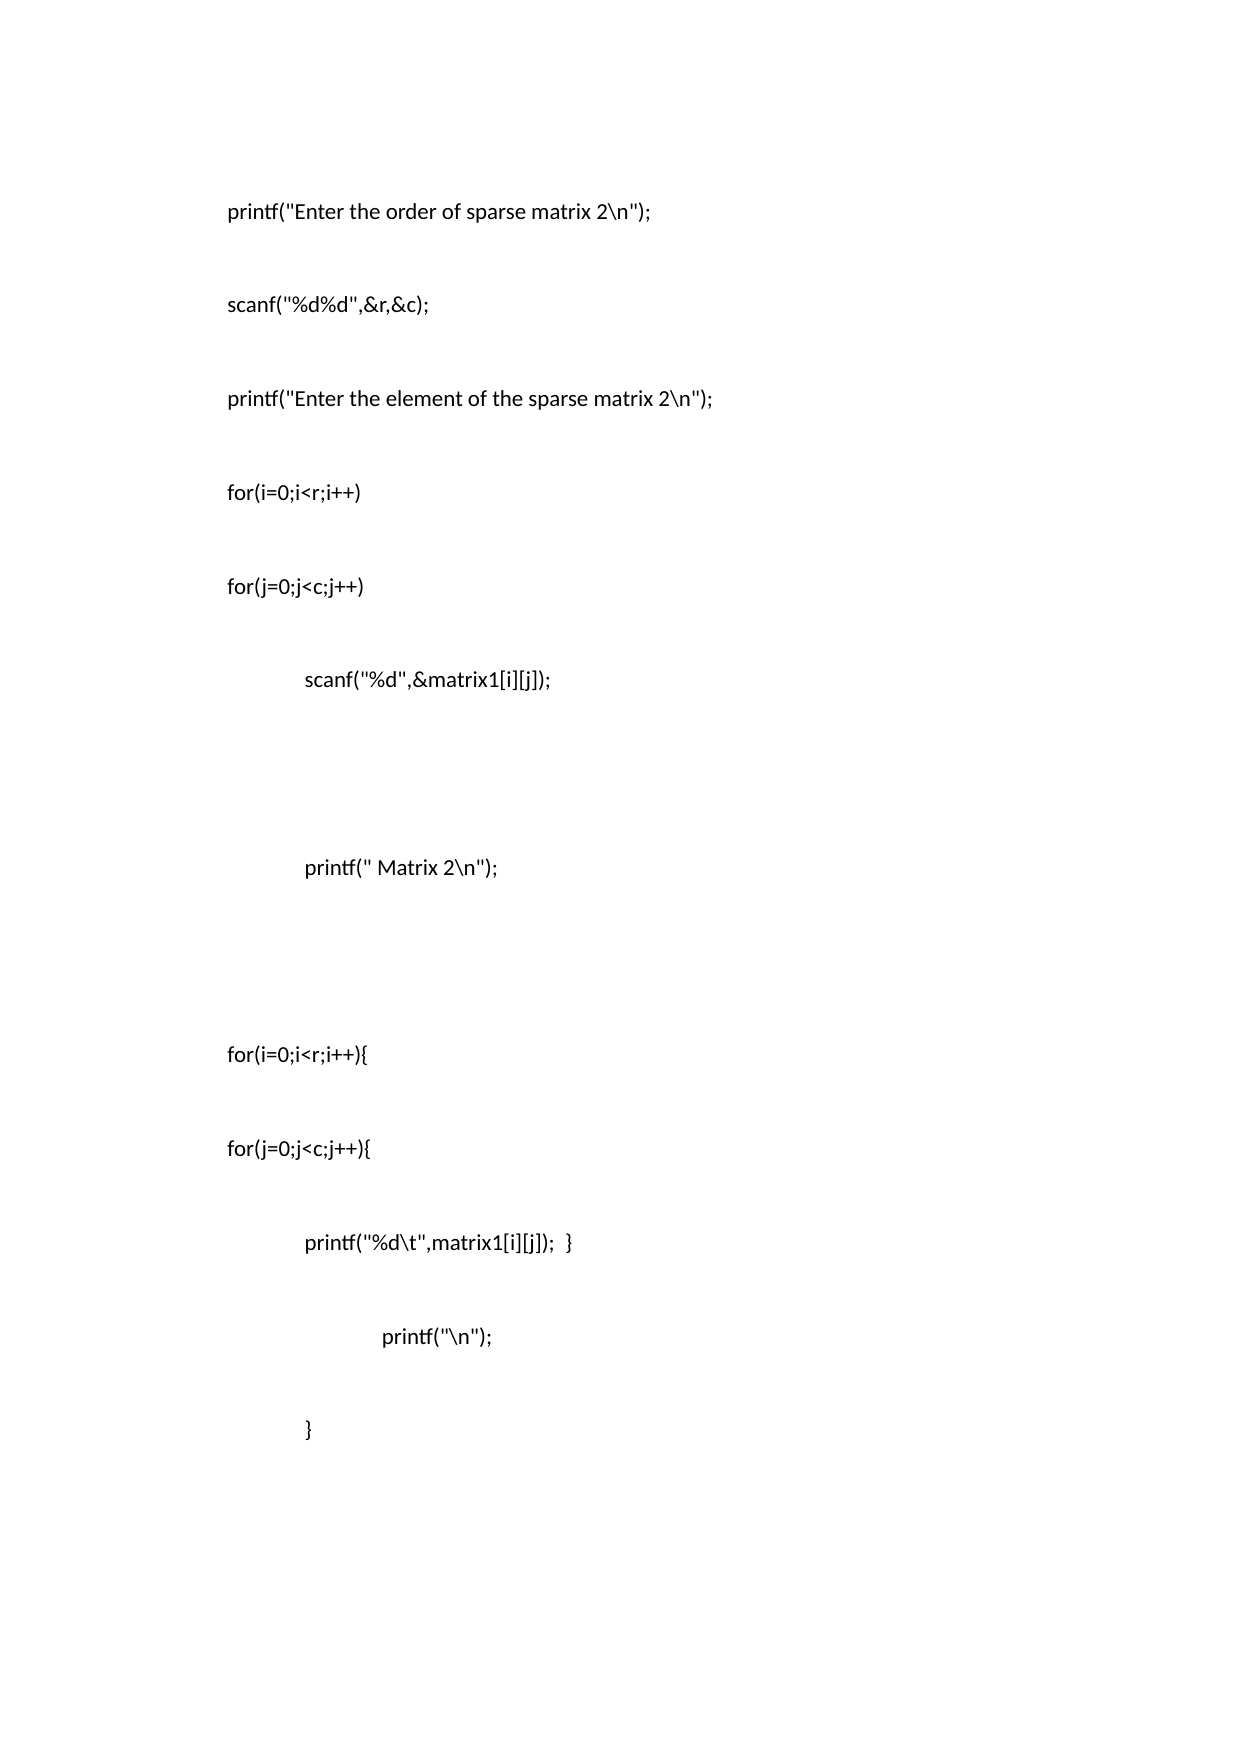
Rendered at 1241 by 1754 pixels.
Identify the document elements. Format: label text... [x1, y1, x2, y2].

text for(i=0;i<r;i++) [150, 478, 1090, 506]
text printf("%d\t",matrix1[i][j]); } [150, 1228, 1090, 1256]
text for(i=0;i<r;i++){ [150, 1041, 1090, 1069]
text for(j=0;j<c;j++){ [150, 1134, 1090, 1162]
text scanf("%d%d",&r,&c); [150, 291, 1090, 319]
text printf("Enter the order of sparse matrix 2\n"); [150, 197, 1090, 225]
text printf("\n"); [150, 1322, 1090, 1350]
text printf("Enter the element of the sparse matrix 2\n"); [150, 384, 1090, 412]
text printf(" Matrix 2\n"); [150, 853, 1090, 881]
text } [150, 1416, 1090, 1444]
text for(j=0;j<c;j++) [150, 572, 1090, 600]
text scanf("%d",&matrix1[i][j]); [150, 666, 1090, 694]
